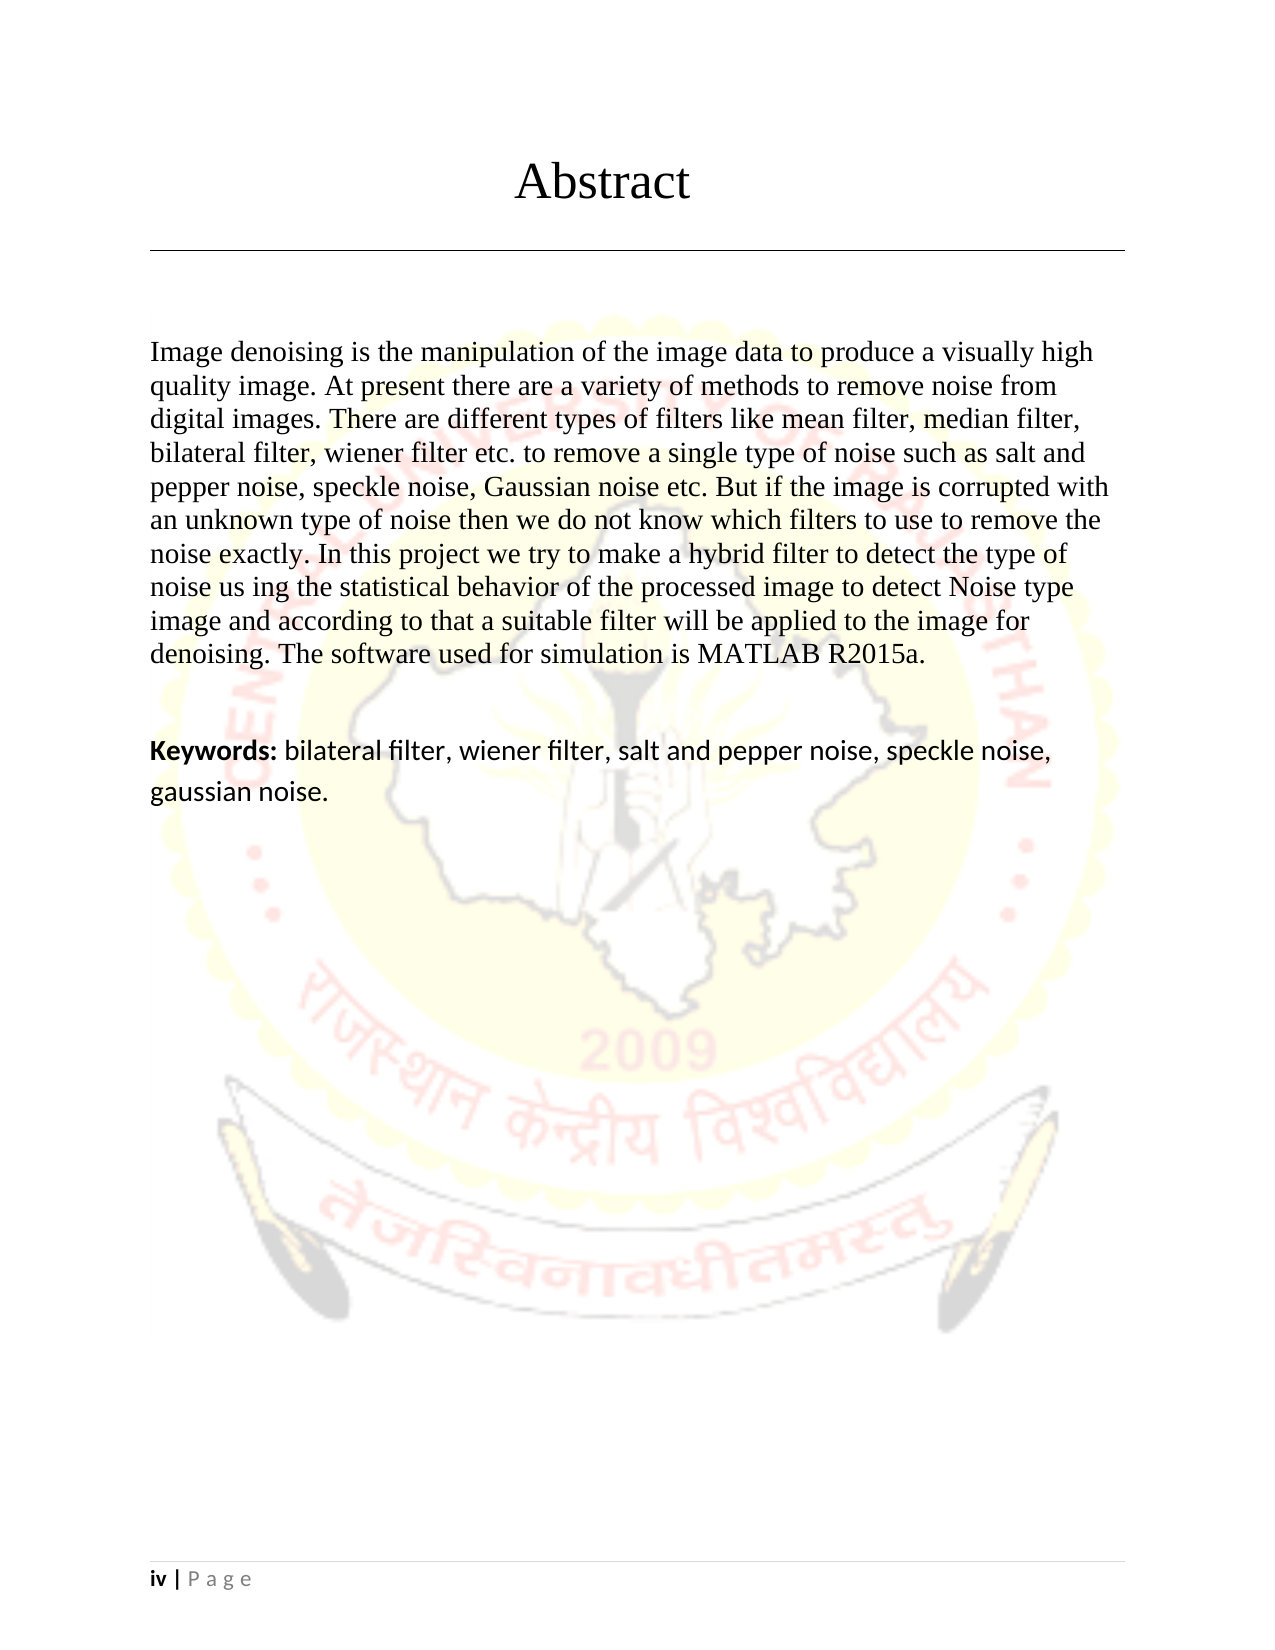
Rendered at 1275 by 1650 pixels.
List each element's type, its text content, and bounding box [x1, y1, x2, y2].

text Keywords: bilateral filter, wiener filter, salt and pepper noise, speckle noise, gaussian noise. [150, 732, 1125, 808]
text Image denoising is the manipulation of the image data to produce a visually high quality image. At present there are a variety of methods to remove noise from digital images. There are different types of filters like mean filter, median filter, bilateral filter, wiener filter etc. to remove a single type of noise such as salt and pepper noise, speckle noise, Gaussian noise etc. But if the image is corrupted with an unknown type of noise then we do not know which filters to use to remove the noise exactly. In this project we try to make a hybrid filter to detect the type of noise us ing the statistical behavior of the processed image to detect Noise type image and according to that a suitable filter will be applied to the image for denoising. The software used for simulation is MATLAB R2015a. [150, 334, 1125, 670]
text Abstract [150, 150, 1125, 210]
